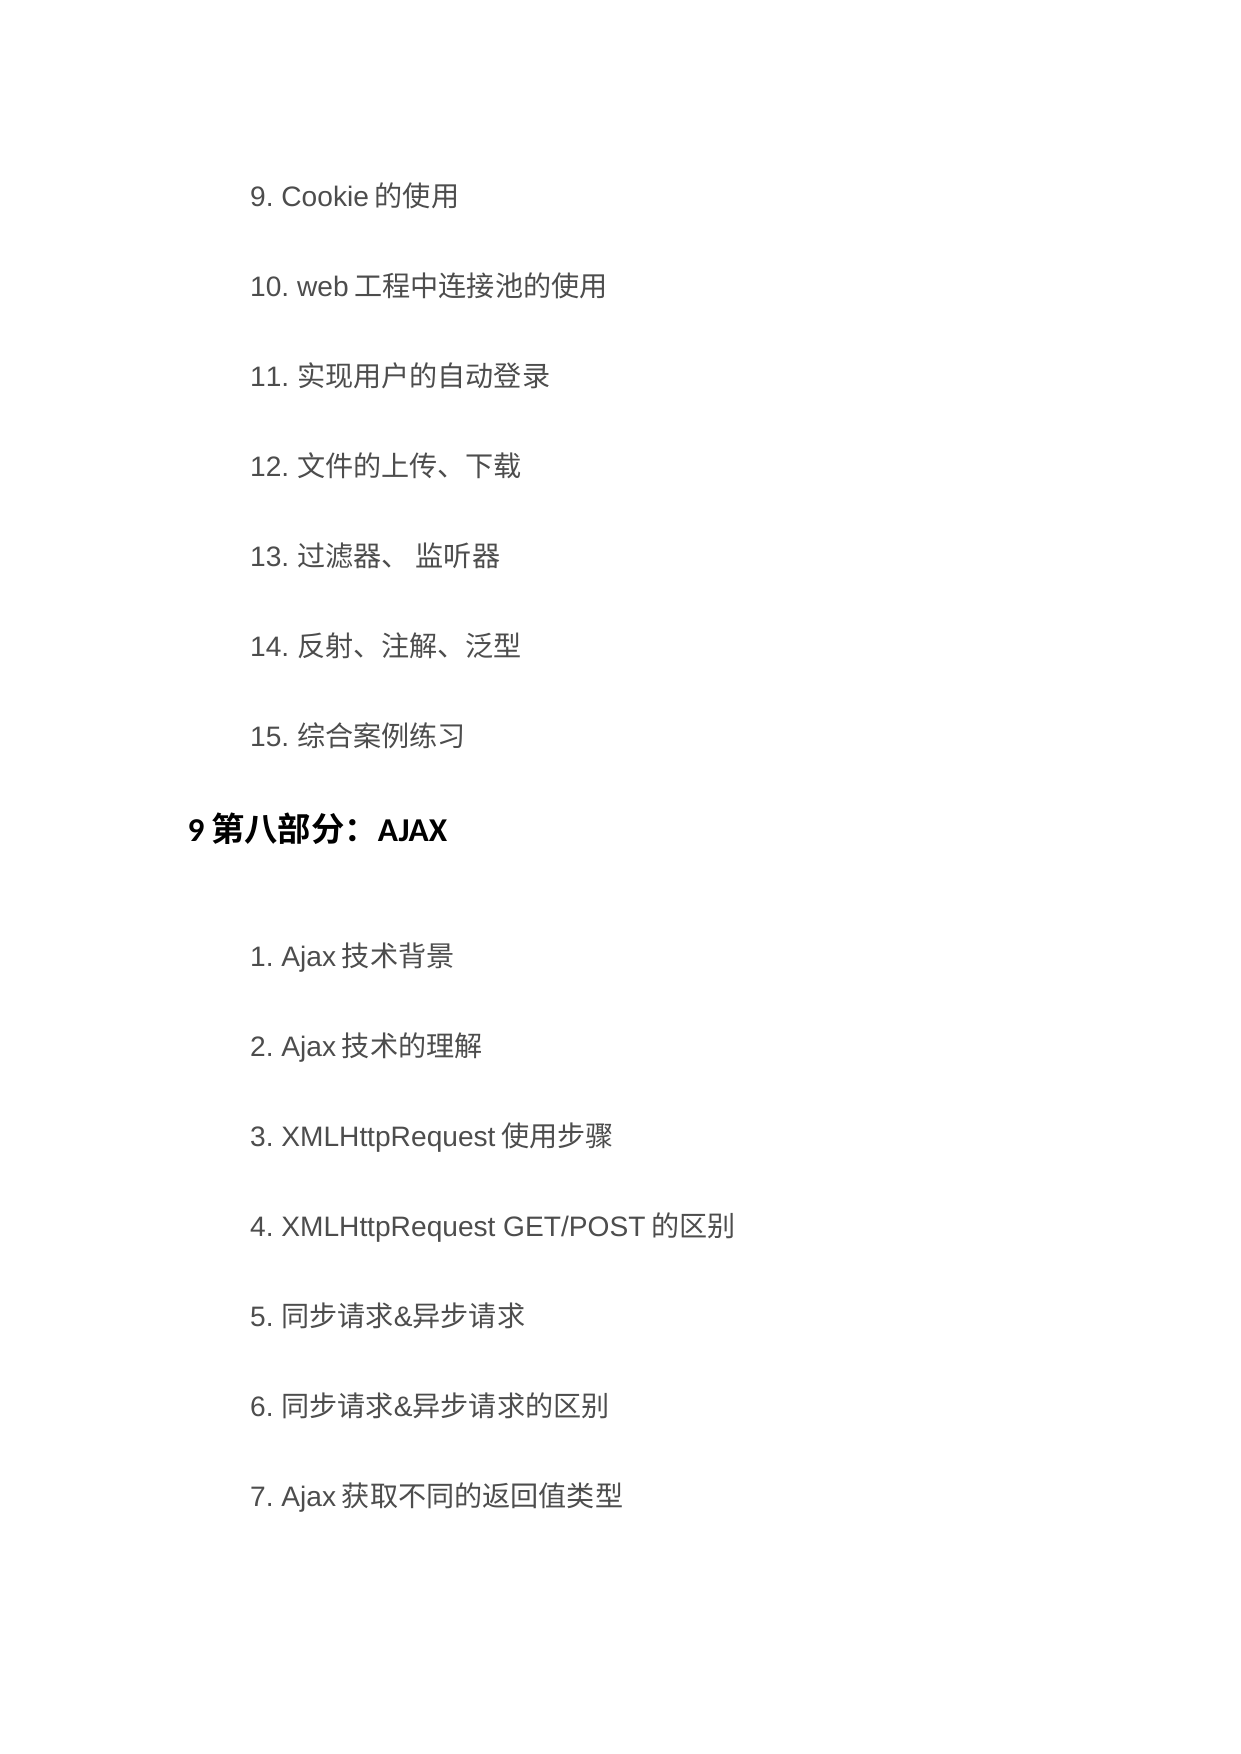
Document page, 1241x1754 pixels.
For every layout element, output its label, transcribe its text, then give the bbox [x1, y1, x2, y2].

text 2. Ajax技术的理解 [250, 1011, 1053, 1076]
text 9. Cookie的使用 [250, 162, 1053, 227]
text 6. 同步请求&异步请求的区别 [250, 1371, 1053, 1436]
text 7. Ajax获取不同的返回值类型 [250, 1461, 1053, 1526]
text 13. 过滤器、 监听器 [250, 522, 1053, 587]
text 14. 反射、注解、泛型 [250, 612, 1053, 677]
text 10. web工程中连接池的使用 [250, 252, 1053, 317]
text 11. 实现用户的自动登录 [250, 342, 1053, 407]
text 1. Ajax技术背景 [250, 921, 1053, 986]
text 5. 同步请求&异步请求 [250, 1281, 1053, 1346]
text 3. XMLHttpRequest使用步骤 [250, 1101, 1053, 1166]
text 4. XMLHttpRequest GET/POST的区别 [250, 1191, 1053, 1256]
text 12. 文件的上传、下载 [250, 432, 1053, 497]
text 15. 综合案例练习 [250, 702, 1053, 767]
subtitle 9第八部分：AJAX [187, 794, 1053, 859]
